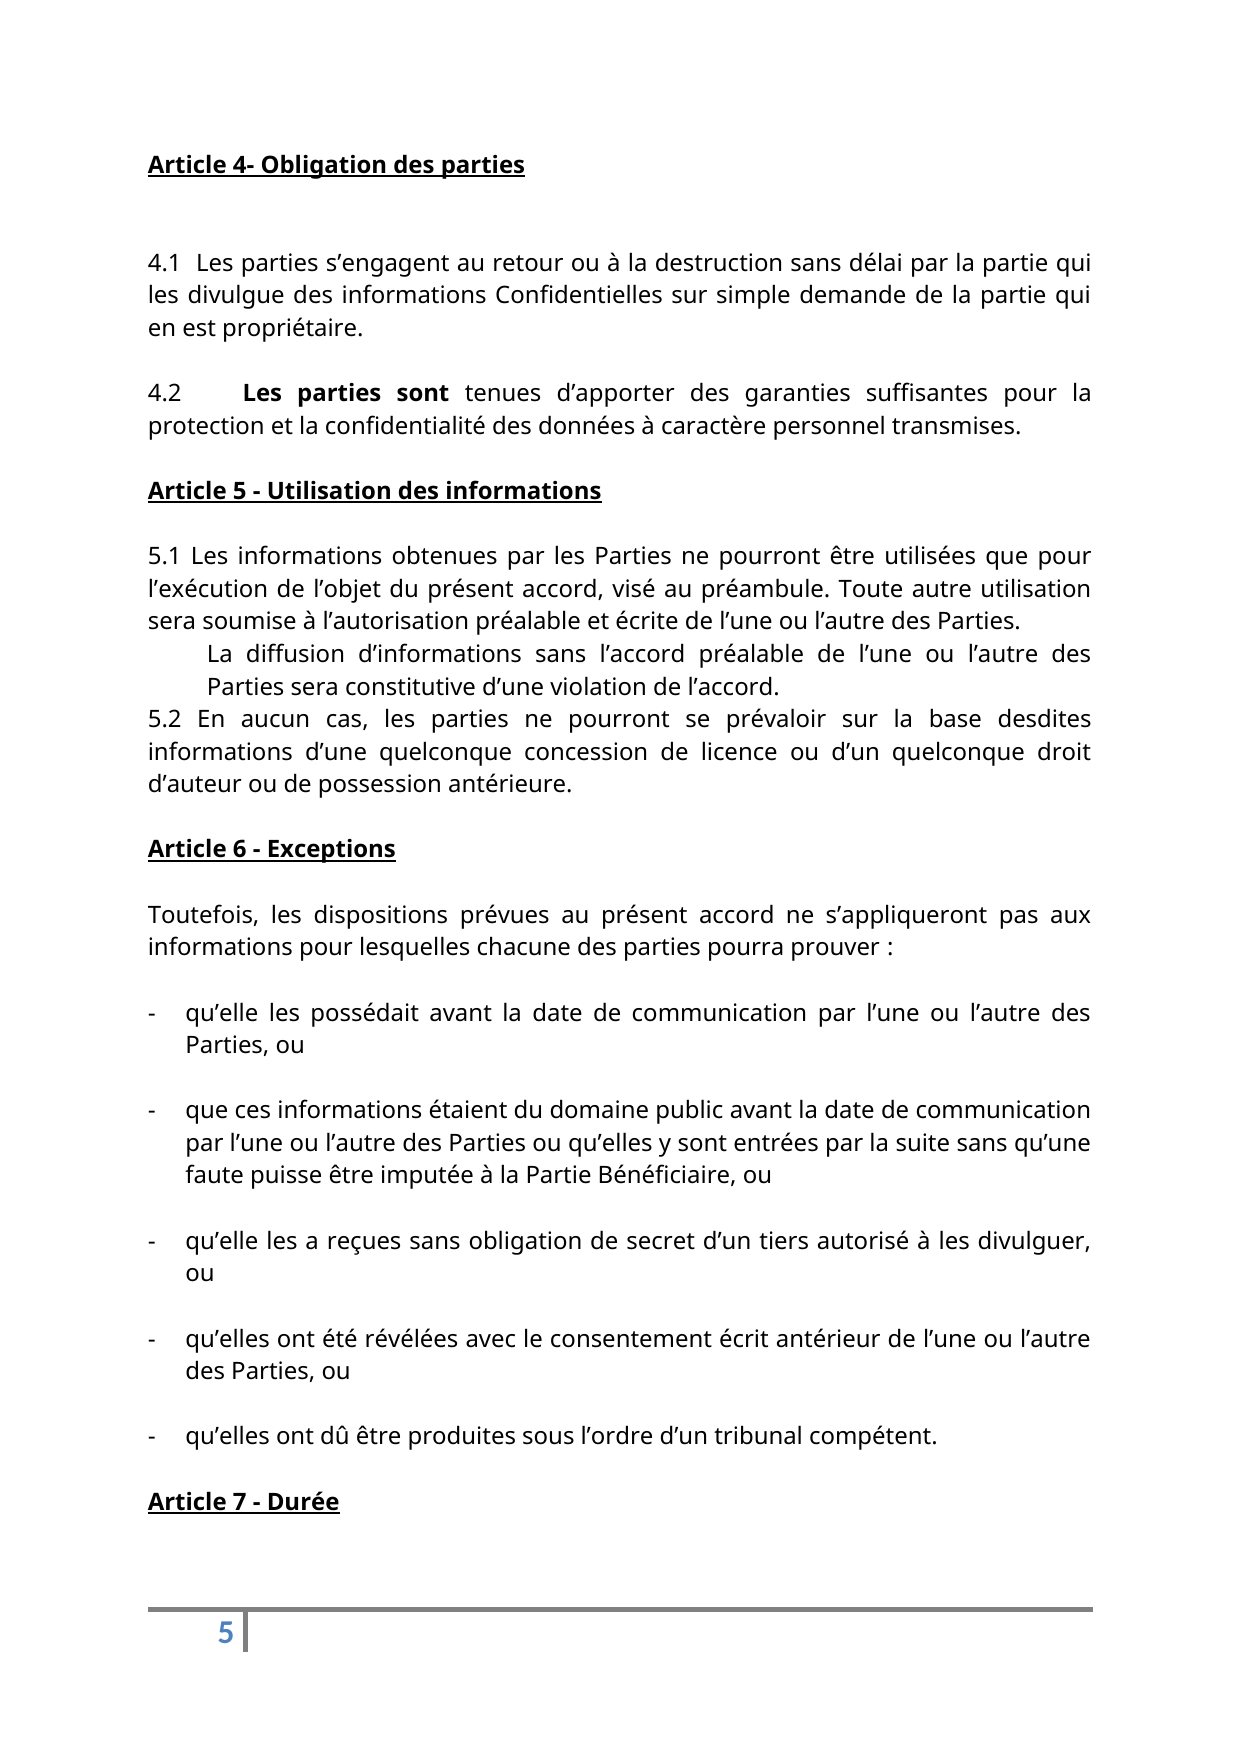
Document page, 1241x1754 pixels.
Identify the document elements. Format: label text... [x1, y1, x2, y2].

list qu’elles ont dû être produites sous l’ordre d’un tribunal compétent. [148, 1419, 1093, 1452]
text 4.1 Les parties s’engagent au retour ou à la destruction sans délai par la partie qui les divulgue des informations Confidentielles sur simple demande de la partie qui en est propriétaire. [148, 245, 1093, 343]
text Article 6 - Exceptions [148, 832, 1093, 865]
list qu’elle les a reçues sans obligation de secret d’un tiers autorisé à les divulguer, ou [148, 1223, 1093, 1289]
text 5.2 En aucun cas, les parties ne pourront se prévaloir sur la base desdites informations d’une quelconque concession de licence ou d’un quelconque droit d’auteur ou de possession antérieure. [148, 702, 1093, 800]
text La diffusion d’informations sans l’accord préalable de l’une ou l’autre des Parties sera constitutive d’une violation de l’accord. [207, 637, 1093, 702]
list que ces informations étaient du domaine public avant la date de communication par l’une ou l’autre des Parties ou qu’elles y sont entrées par la suite sans qu’une faute puisse être imputée à la Partie Bénéficiaire, ou [148, 1093, 1093, 1191]
text 4.2 Les parties sont tenues d’apporter des garanties suffisantes pour la protection et la confidentialité des données à caractère personnel transmises. [148, 376, 1093, 441]
list qu’elle les possédait avant la date de communication par l’une ou l’autre des Parties, ou [148, 995, 1093, 1061]
text Article 5 - Utilisation des informations [148, 474, 1093, 506]
text 5.1 Les informations obtenues par les Parties ne pourront être utilisées que pour l’exécution de l’objet du présent accord, visé au préambule. Toute autre utilisation sera soumise à l’autorisation préalable et écrite de l’une ou l’autre des Parties. [148, 539, 1093, 637]
text Article 7 - Durée [148, 1484, 1093, 1517]
text Article 4- Obligation des parties [148, 148, 1093, 180]
list qu’elles ont été révélées avec le consentement écrit antérieur de l’une ou l’autre des Parties, ou [148, 1321, 1093, 1387]
text Toutefois, les dispositions prévues au présent accord ne s’appliqueront pas aux informations pour lesquelles chacune des parties pourra prouver : [148, 897, 1093, 963]
